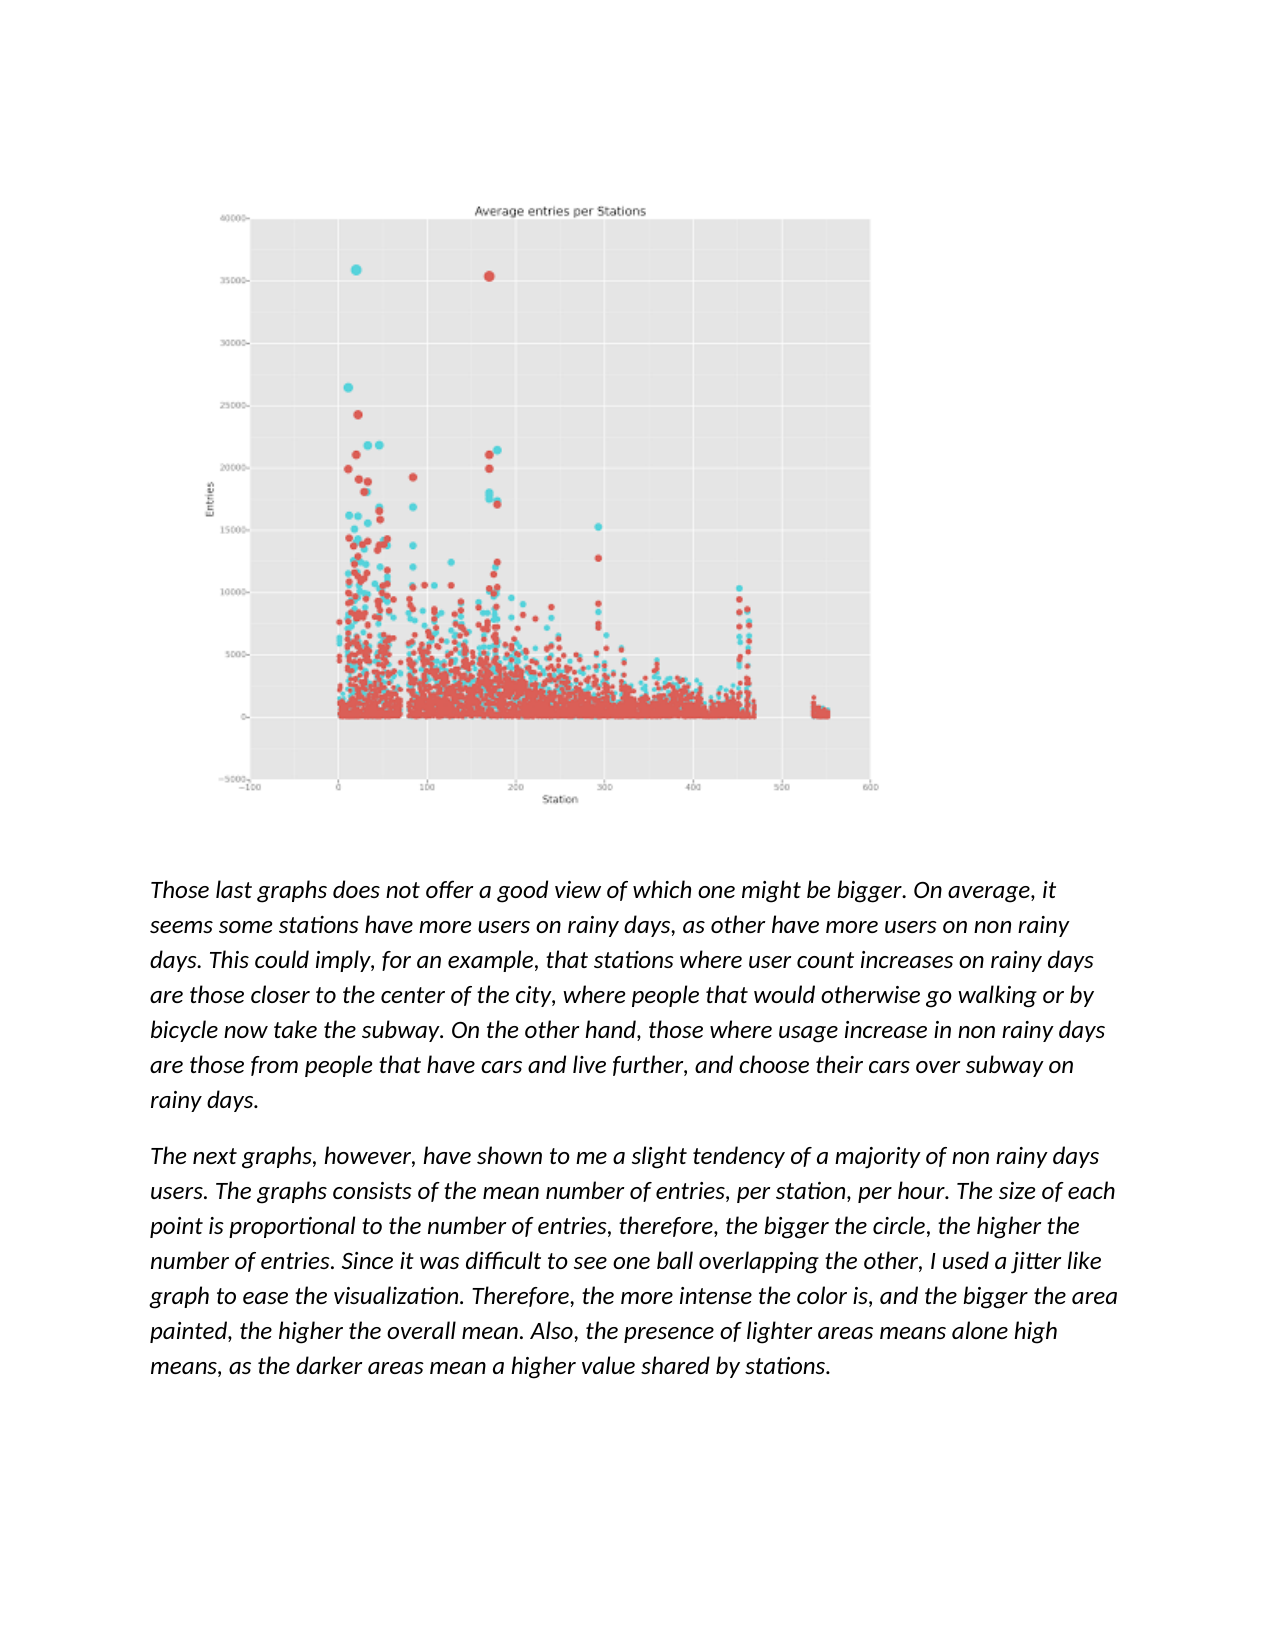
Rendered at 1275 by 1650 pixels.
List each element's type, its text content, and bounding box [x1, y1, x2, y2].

picture [150, 150, 951, 850]
text Those last graphs does not offer a good view of which one might be bigger. On average, it seems some stations have more users on rainy days, as other have more users on non rainy days. This could imply, for an example, that stations where user count increases on rainy days are those closer to the center of the city, where people that would otherwise go walking or by bicycle now take the subway. On the other hand, those where usage increase in non rainy days are those from people that have cars and live further, and choose their cars over subway on rainy days. [150, 874, 1125, 1115]
text The next graphs, however, have shown to me a slight tendency of a majority of non rainy days users. The graphs consists of the mean number of entries, per station, per hour. The size of each point is proportional to the number of entries, therefore, the bigger the circle, the higher the number of entries. Since it was difficult to see one ball overlapping the other, I used a jitter like graph to ease the visualization. Therefore, the more intense the color is, and the bigger the area painted, the higher the overall mean. Also, the presence of lighter areas means alone high means, as the darker areas mean a higher value shared by stations. [150, 1140, 1125, 1381]
